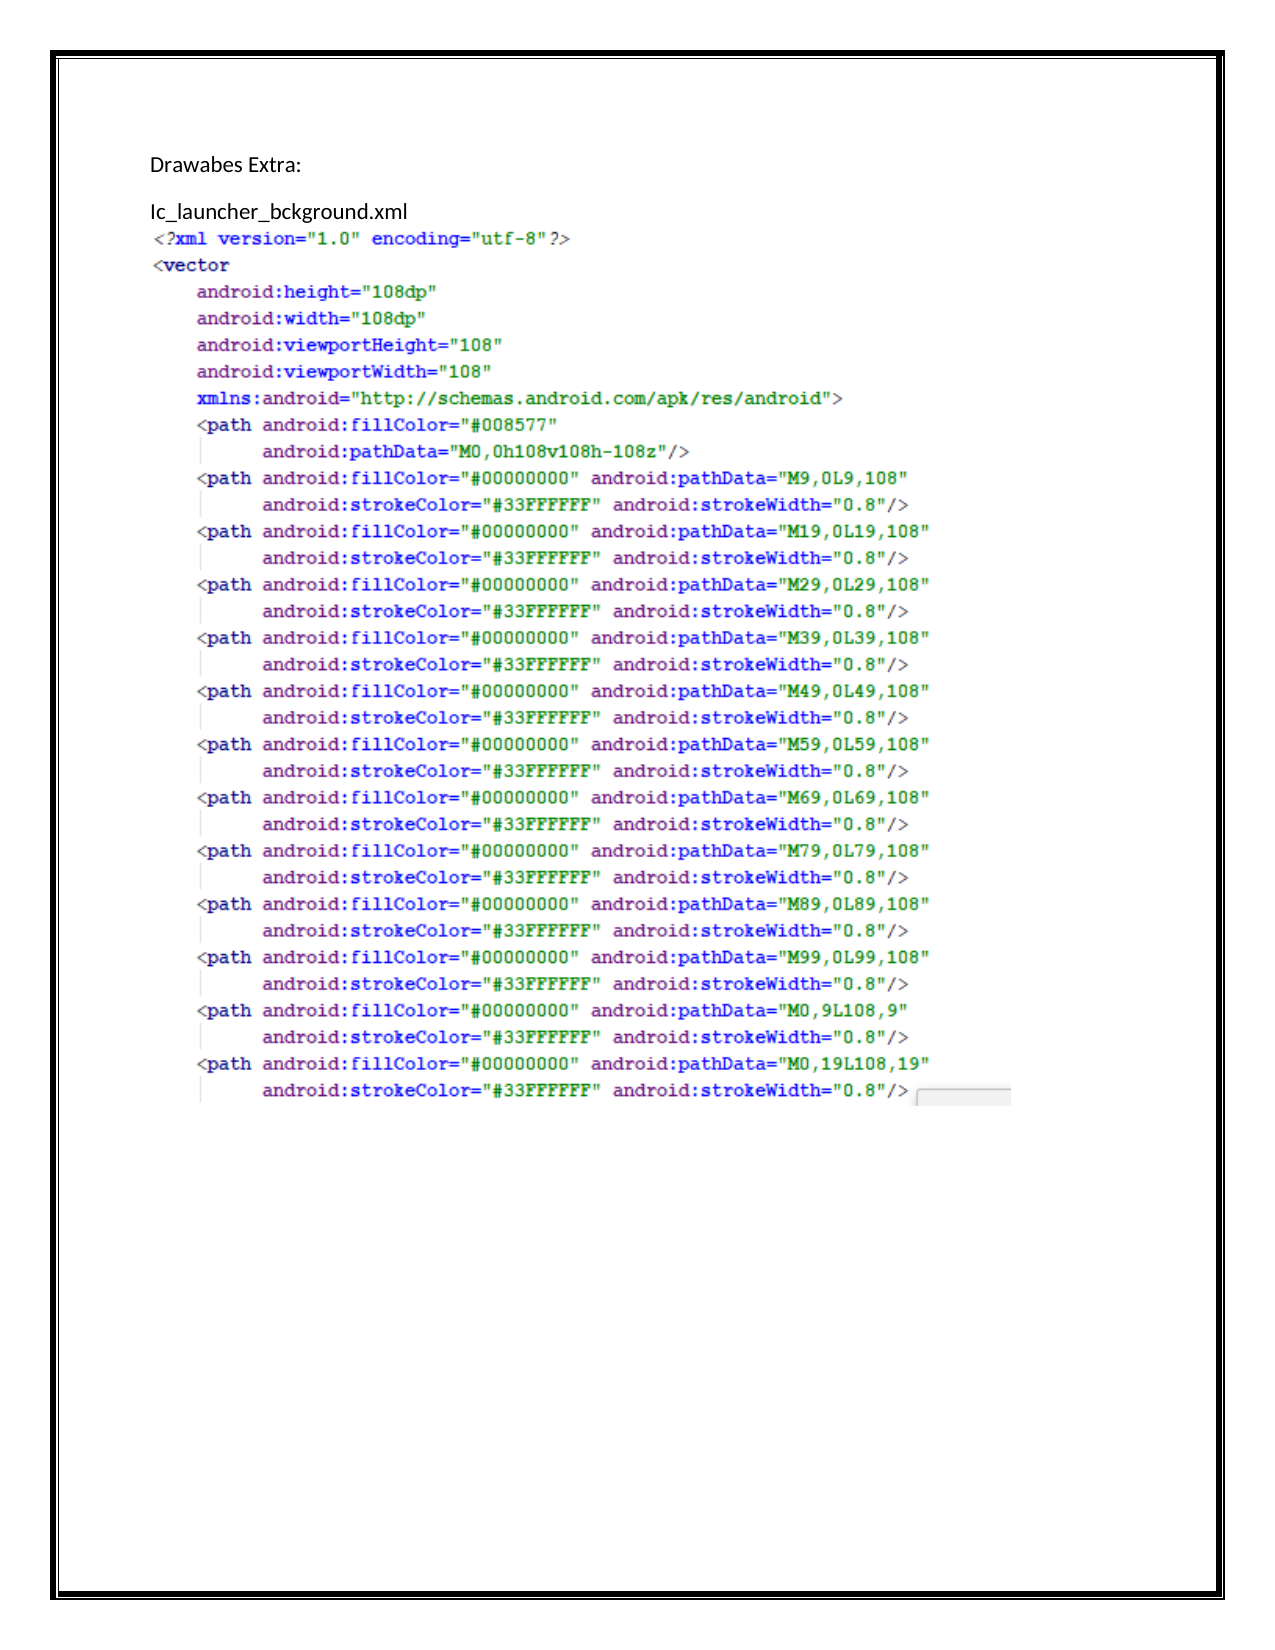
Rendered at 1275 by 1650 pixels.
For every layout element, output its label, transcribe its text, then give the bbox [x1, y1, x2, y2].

picture [150, 227, 1012, 1106]
text Drawabes Extra: [150, 150, 1125, 178]
